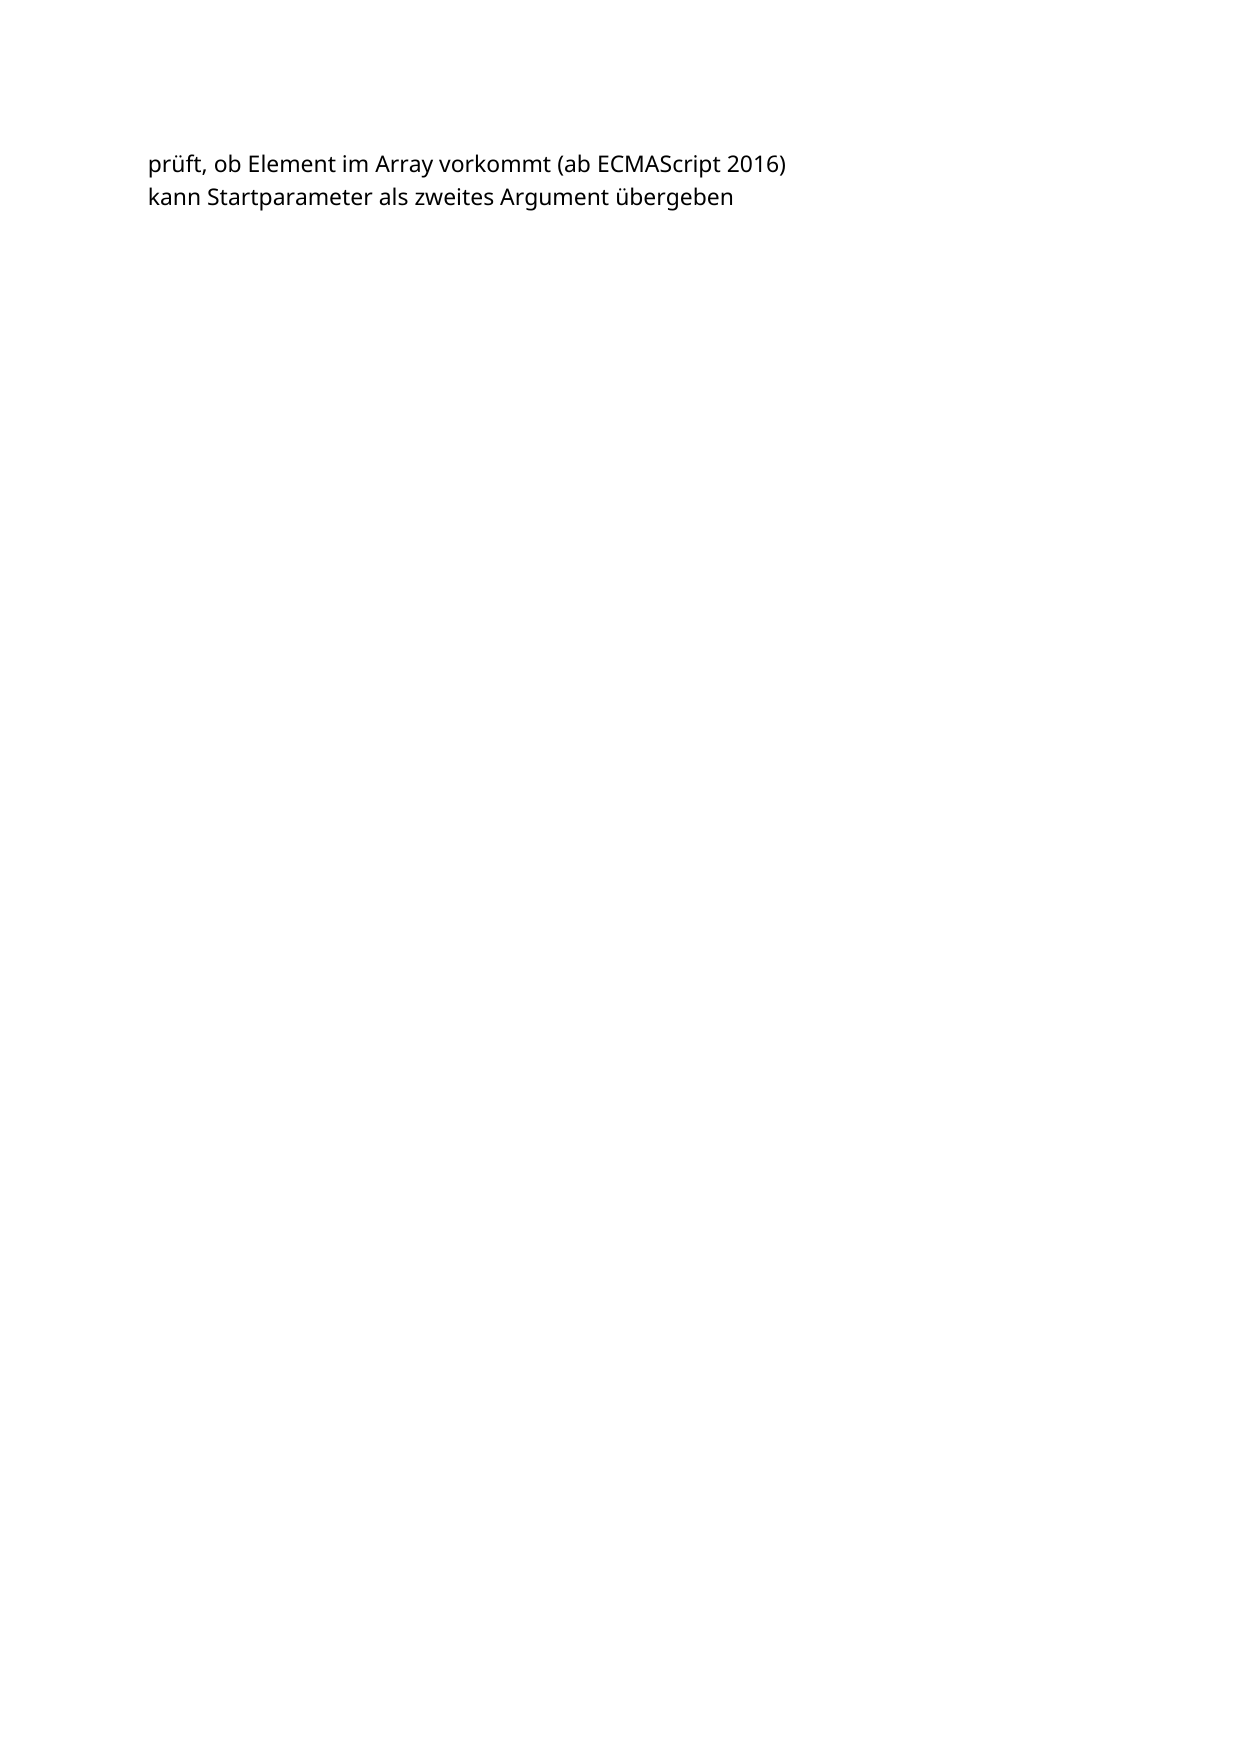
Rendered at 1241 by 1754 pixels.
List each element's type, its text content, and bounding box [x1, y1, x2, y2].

text prüft, ob Element im Array vorkommt (ab ECMAScript 2016) kann Startparameter als zweites Argument übergeben [148, 148, 1093, 213]
